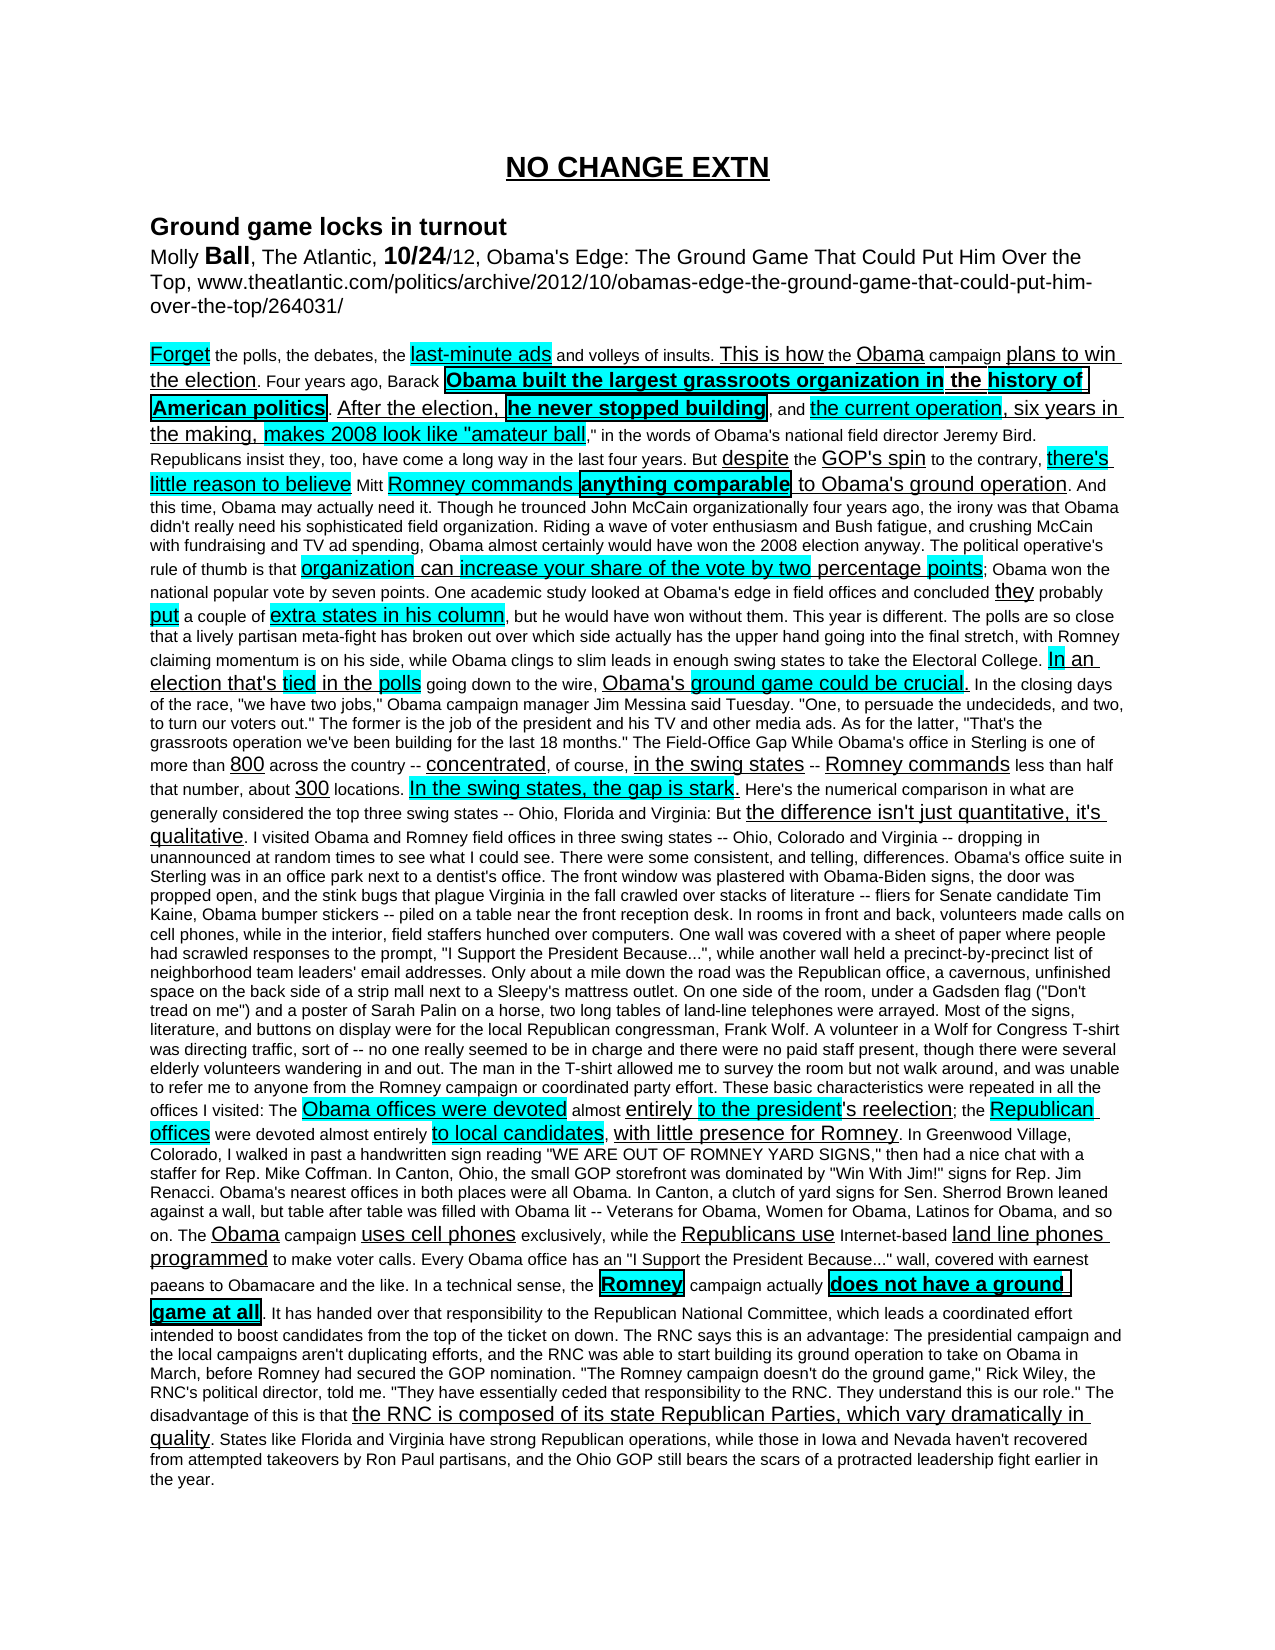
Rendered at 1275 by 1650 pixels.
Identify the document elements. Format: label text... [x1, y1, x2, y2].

subtitle Ground game locks in turnout [150, 212, 1125, 241]
subtitle No Change Extn [150, 150, 1125, 183]
text Forget the polls, the debates, the last-minute ads and volleys of insults. This is how the Obama campaign plans to win the election. Four years ago, Barack Obama built the largest grassroots organization in the history of American politics. After the election, he never stopped building, and the current operation, six years in the making, makes 2008 look like "amateur ball," in the words of Obama's national field director Jeremy Bird. Republicans insist they, too, have come a long way in the last four years. But despite the GOP's spin to the contrary, there's little reason to believe Mitt Romney commands anything comparable to Obama's ground operation. And this time, Obama may actually need it. Though he trounced John McCain organizationally four years ago, the irony was that Obama didn't really need his sophisticated field organization. Riding a wave of voter enthusiasm and Bush fatigue, and crushing McCain with fundraising and TV ad spending, Obama almost certainly would have won the 2008 election anyway. The political operative's rule of thumb is that organization can increase your share of the vote by two percentage points; Obama won the national popular vote by seven points. One academic study looked at Obama's edge in field offices and concluded they probably put a couple of extra states in his column, but he would have won without them. This year is different. The polls are so close that a lively partisan meta-fight has broken out over which side actually has the upper hand going into the final stretch, with Romney claiming momentum is on his side, while Obama clings to slim leads in enough swing states to take the Electoral College. In an election that's tied in the polls going down to the wire, Obama's ground game could be crucial. In the closing days of the race, "we have two jobs," Obama campaign manager Jim Messina said Tuesday. "One, to persuade the undecideds, and two, to turn our voters out." The former is the job of the president and his TV and other media ads. As for the latter, "That's the grassroots operation we've been building for the last 18 months." The Field-Office Gap While Obama's office in Sterling is one of more than 800 across the country -- concentrated, of course, in the swing states -- Romney commands less than half that number, about 300 locations. In the swing states, the gap is stark. Here's the numerical comparison in what are generally considered the top three swing states -- Ohio, Florida and Virginia: But the difference isn't just quantitative, it's qualitative. I visited Obama and Romney field offices in three swing states -- Ohio, Colorado and Virginia -- dropping in unannounced at random times to see what I could see. There were some consistent, and telling, differences. Obama's office suite in Sterling was in an office park next to a dentist's office. The front window was plastered with Obama-Biden signs, the door was propped open, and the stink bugs that plague Virginia in the fall crawled over stacks of literature -- fliers for Senate candidate Tim Kaine, Obama bumper stickers -- piled on a table near the front reception desk. In rooms in front and back, volunteers made calls on cell phones, while in the interior, field staffers hunched over computers. One wall was covered with a sheet of paper where people had scrawled responses to the prompt, "I Support the President Because...", while another wall held a precinct-by-precinct list of neighborhood team leaders' email addresses. Only about a mile down the road was the Republican office, a cavernous, unfinished space on the back side of a strip mall next to a Sleepy's mattress outlet. On one side of the room, under a Gadsden flag ("Don't tread on me") and a poster of Sarah Palin on a horse, two long tables of land-line telephones were arrayed. Most of the signs, literature, and buttons on display were for the local Republican congressman, Frank Wolf. A volunteer in a Wolf for Congress T-shirt was directing traffic, sort of -- no one really seemed to be in charge and there were no paid staff present, though there were several elderly volunteers wandering in and out. The man in the T-shirt allowed me to survey the room but not walk around, and was unable to refer me to anyone from the Romney campaign or coordinated party effort. These basic characteristics were repeated in all the offices I visited: The Obama offices were devoted almost entirely to the president's reelection; the Republican offices were devoted almost entirely to local candidates, with little presence for Romney. In Greenwood Village, Colorado, I walked in past a handwritten sign reading "WE ARE OUT OF ROMNEY YARD SIGNS," then had a nice chat with a staffer for Rep. Mike Coffman. In Canton, Ohio, the small GOP storefront was dominated by "Win With Jim!" signs for Rep. Jim Renacci. Obama's nearest offices in both places were all Obama. In Canton, a clutch of yard signs for Sen. Sherrod Brown leaned against a wall, but table after table was filled with Obama lit -- Veterans for Obama, Women for Obama, Latinos for Obama, and so on. The Obama campaign uses cell phones exclusively, while the Republicans use Internet-based land line phones programmed to make voter calls. Every Obama office has an "I Support the President Because..." wall, covered with earnest paeans to Obamacare and the like. In a technical sense, the Romney campaign actually does not have a ground game at all. It has handed over that responsibility to the Republican National Committee, which leads a coordinated effort intended to boost candidates from the top of the ticket on down. The RNC says this is an advantage: The presidential campaign and the local campaigns aren't duplicating efforts, and the RNC was able to start building its ground operation to take on Obama in March, before Romney had secured the GOP nomination. "The Romney campaign doesn't do the ground game," Rick Wiley, the RNC's political director, told me. "They have essentially ceded that responsibility to the RNC. They understand this is our role." The disadvantage of this is that the RNC is composed of its state Republican Parties, which vary dramatically in quality. States like Florida and Virginia have strong Republican operations, while those in Iowa and Nevada haven't recovered from attempted takeovers by Ron Paul partisans, and the Ohio GOP still bears the scars of a protracted leadership fight earlier in the year. [150, 342, 1125, 1488]
text Molly Ball, The Atlantic, 10/24/12, Obama's Edge: The Ground Game That Could Put Him Over the Top, www.theatlantic.com/politics/archive/2012/10/obamas-edge-the-ground-game-that-could-put-him-over-the-top/264031/ [150, 241, 1125, 318]
